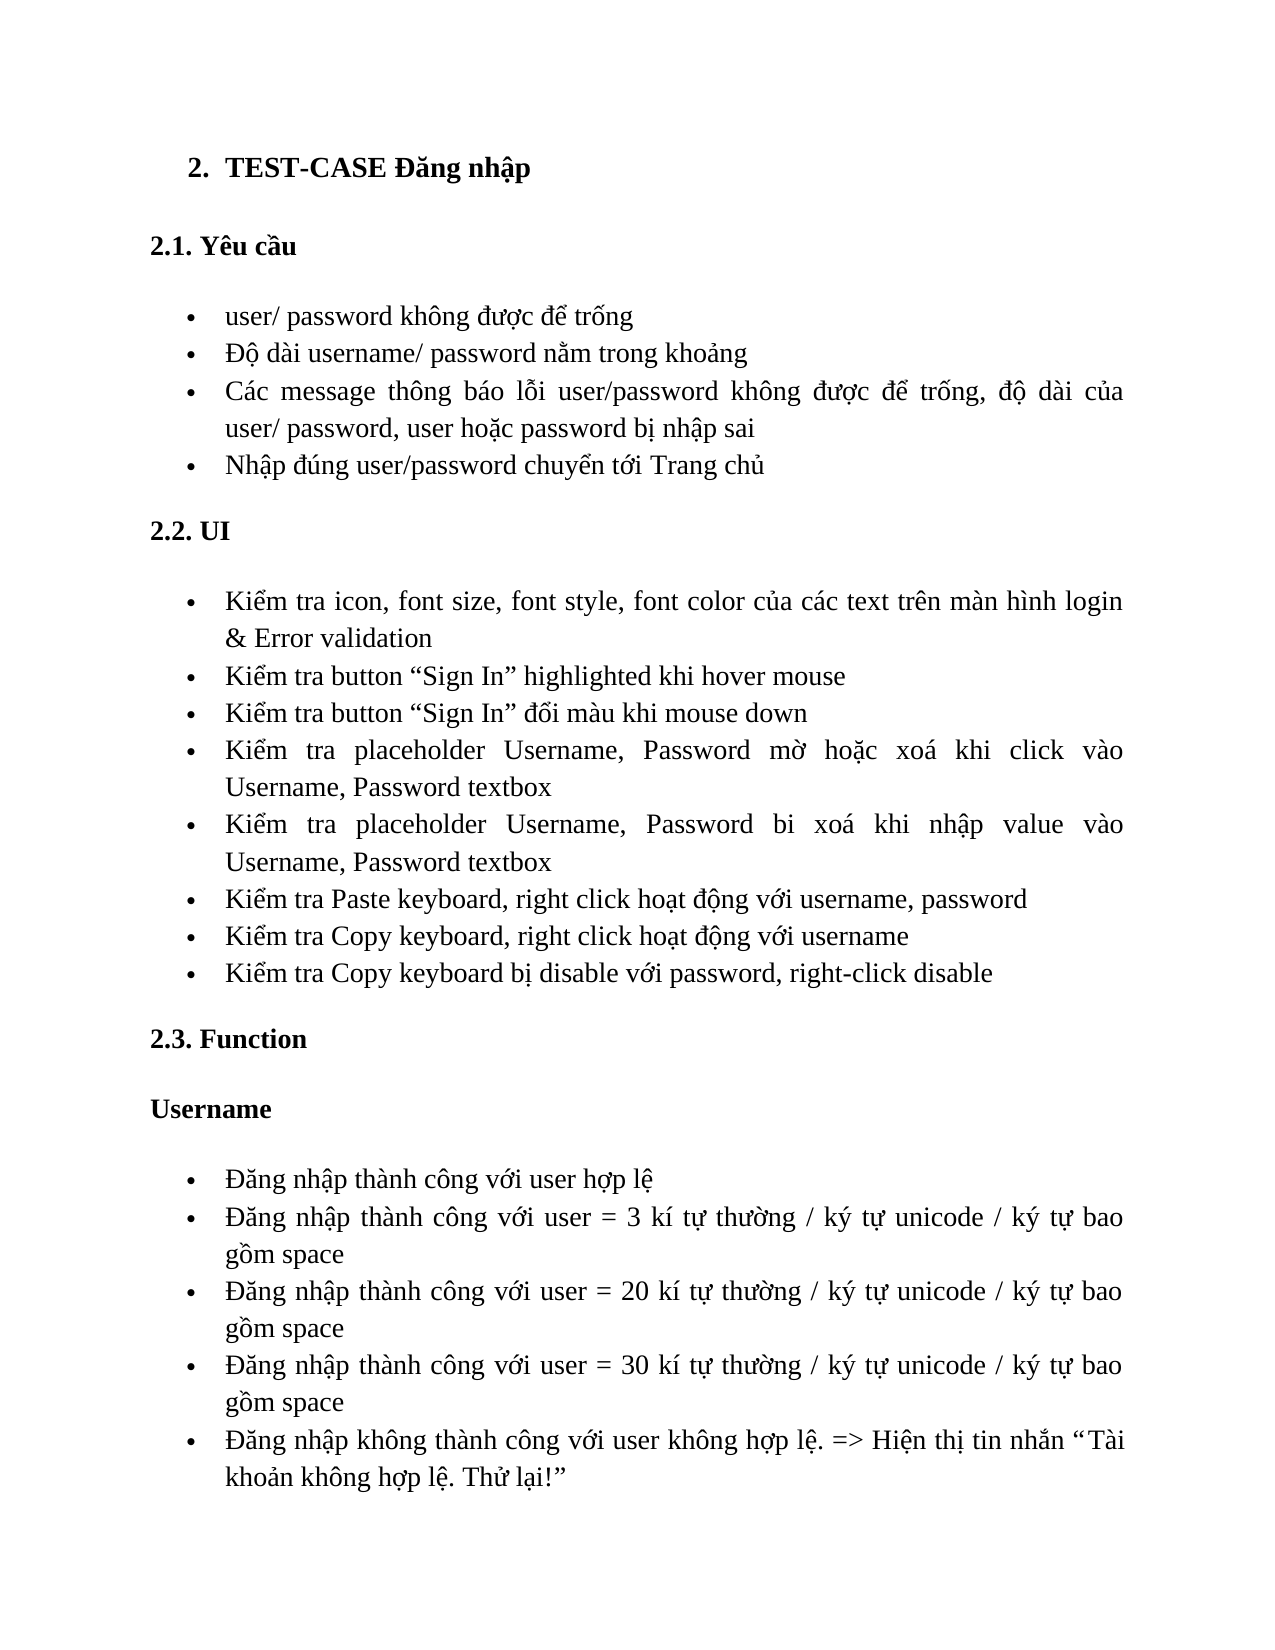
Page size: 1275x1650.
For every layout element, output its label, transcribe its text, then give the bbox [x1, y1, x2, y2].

text 2.3. Function [150, 1023, 1125, 1055]
list Kiểm tra icon, font size, font style, font color của các text trên màn hình login & Error validation [187, 584, 1125, 654]
text 2.1. Yêu cầu [150, 229, 1125, 262]
list Các message thông báo lỗi user/password không được để trống, độ dài của user/ password, user hoặc password bị nhập sai [187, 374, 1125, 443]
list user/ password không được để trống [187, 299, 1125, 332]
list TEST-CASE Đăng nhập [187, 150, 1125, 183]
list Nhập đúng user/password chuyển tới Trang chủ [187, 448, 1125, 481]
list Kiểm tra button “Sign In” đổi màu khi mouse down [187, 696, 1125, 728]
text Username [150, 1092, 1125, 1125]
list Đăng nhập không thành công với user không hợp lệ. => Hiện thị tin nhắn “Tài khoản không hợp lệ. Thử lại!” [187, 1423, 1125, 1492]
list Đăng nhập thành công với user = 3 kí tự thường / ký tự unicode / ký tự bao gồm space [187, 1199, 1125, 1269]
list Đăng nhập thành công với user = 30 kí tự thường / ký tự unicode / ký tự bao gồm space [187, 1348, 1125, 1418]
list Đăng nhập thành công với user = 20 kí tự thường / ký tự unicode / ký tự bao gồm space [187, 1274, 1125, 1343]
text 2.2. UI [150, 514, 1125, 547]
list Độ dài username/ password nằm trong khoảng [187, 337, 1125, 369]
list Kiểm tra Paste keyboard, right click hoạt động với username, password [187, 882, 1125, 914]
list Kiểm tra Copy keyboard, right click hoạt động với username [187, 919, 1125, 951]
list Kiểm tra placeholder Username, Password mờ hoặc xoá khi click vào Username, Password textbox [187, 733, 1125, 803]
list Đăng nhập thành công với user hợp lệ [187, 1162, 1125, 1195]
list Kiểm tra placeholder Username, Password bi xoá khi nhập value vào Username, Password textbox [187, 807, 1125, 877]
list Kiểm tra button “Sign In” highlighted khi hover mouse [187, 659, 1125, 691]
list Kiểm tra Copy keyboard bị disable với password, right-click disable [187, 956, 1125, 989]
